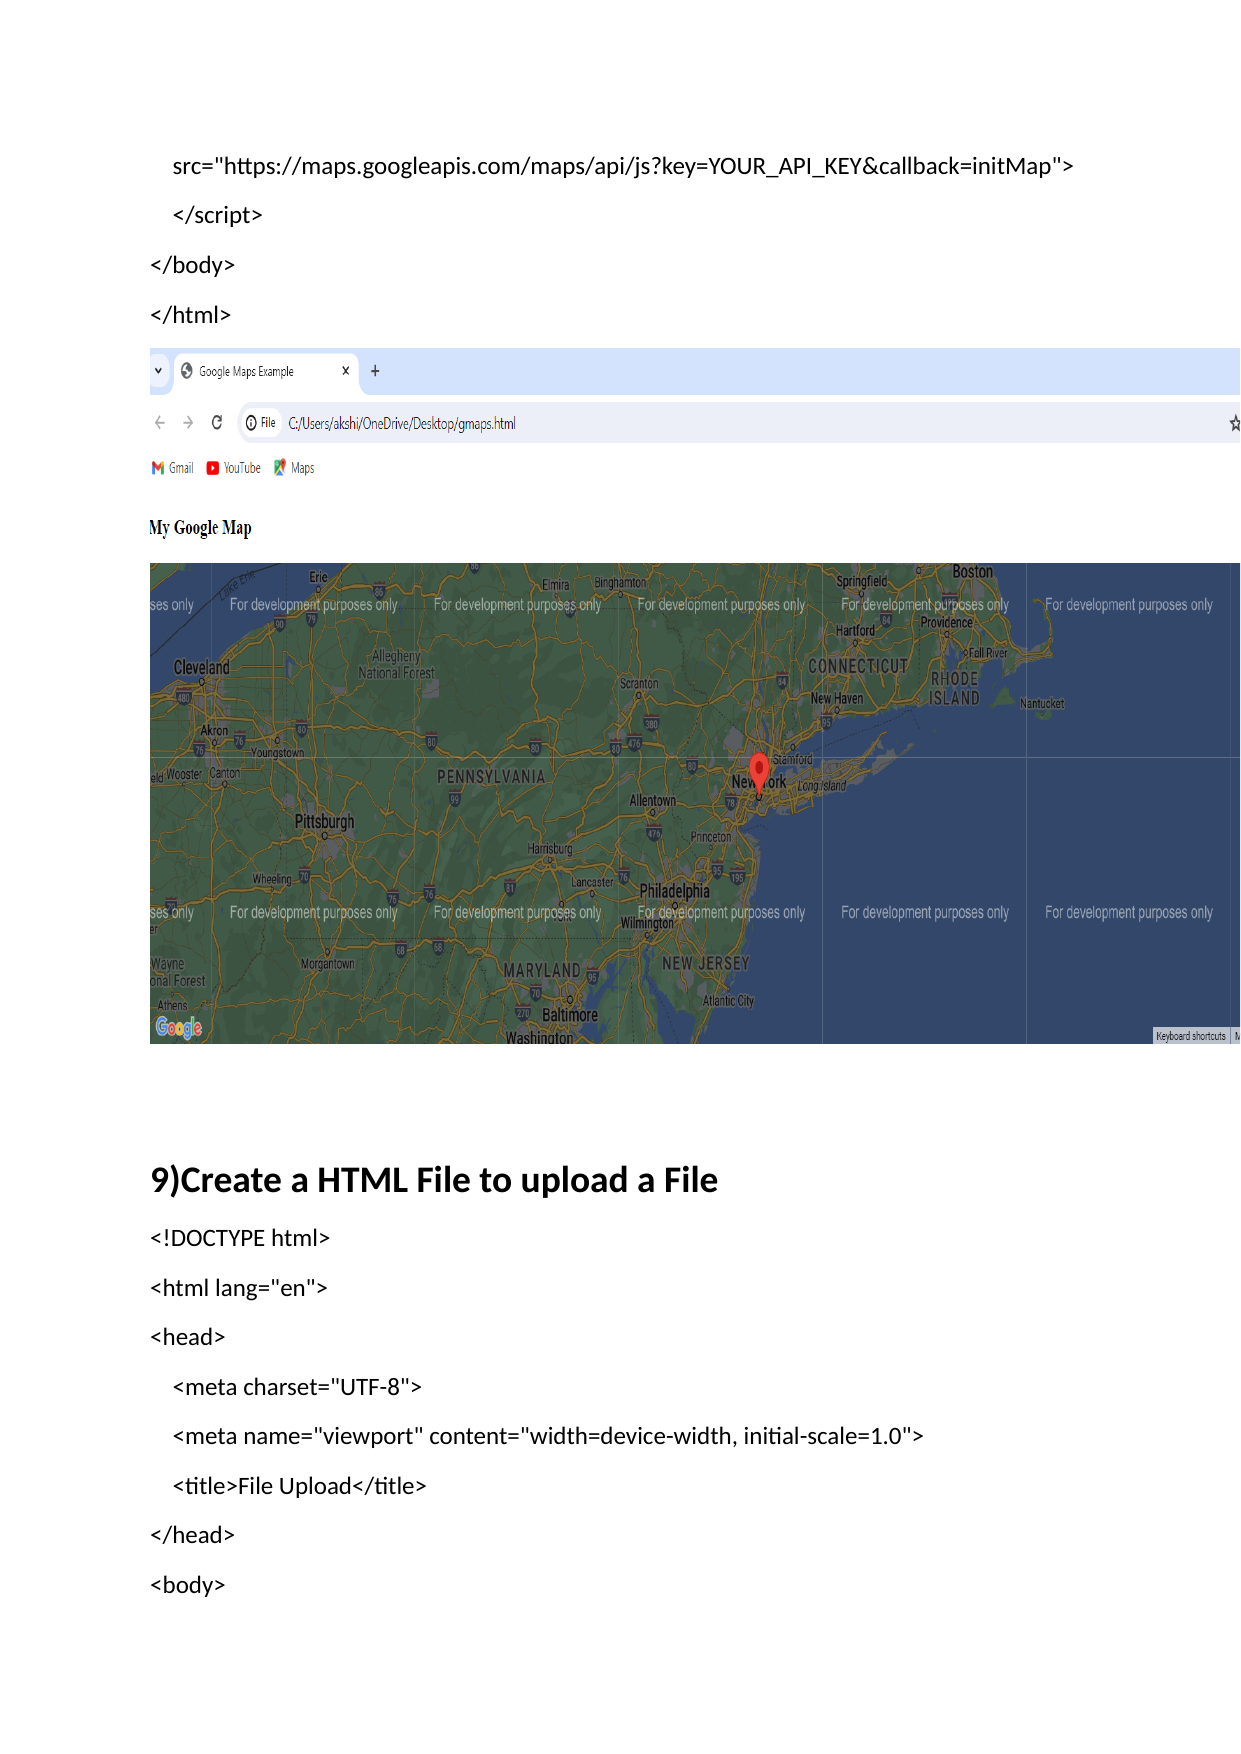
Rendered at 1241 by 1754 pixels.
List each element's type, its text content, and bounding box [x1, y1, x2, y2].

text </html> [150, 299, 1090, 329]
text <html lang="en"> [150, 1272, 1090, 1302]
text <head> [150, 1321, 1090, 1352]
text </body> [150, 249, 1090, 280]
picture [150, 348, 1241, 1137]
text <title>File Upload</title> [150, 1470, 1090, 1501]
text 9)Create a HTML File to upload a File [150, 1156, 1090, 1202]
text <!DOCTYPE html> [150, 1222, 1090, 1253]
text <body> [150, 1569, 1090, 1600]
text <meta charset="UTF-8"> [150, 1371, 1090, 1401]
text </script> [150, 199, 1090, 230]
text src="https://maps.googleapis.com/maps/api/js?key=YOUR_API_KEY&callback=initMap"> [150, 150, 1090, 181]
text <meta name="viewport" content="width=device-width, initial-scale=1.0"> [150, 1420, 1090, 1451]
text </head> [150, 1519, 1090, 1550]
